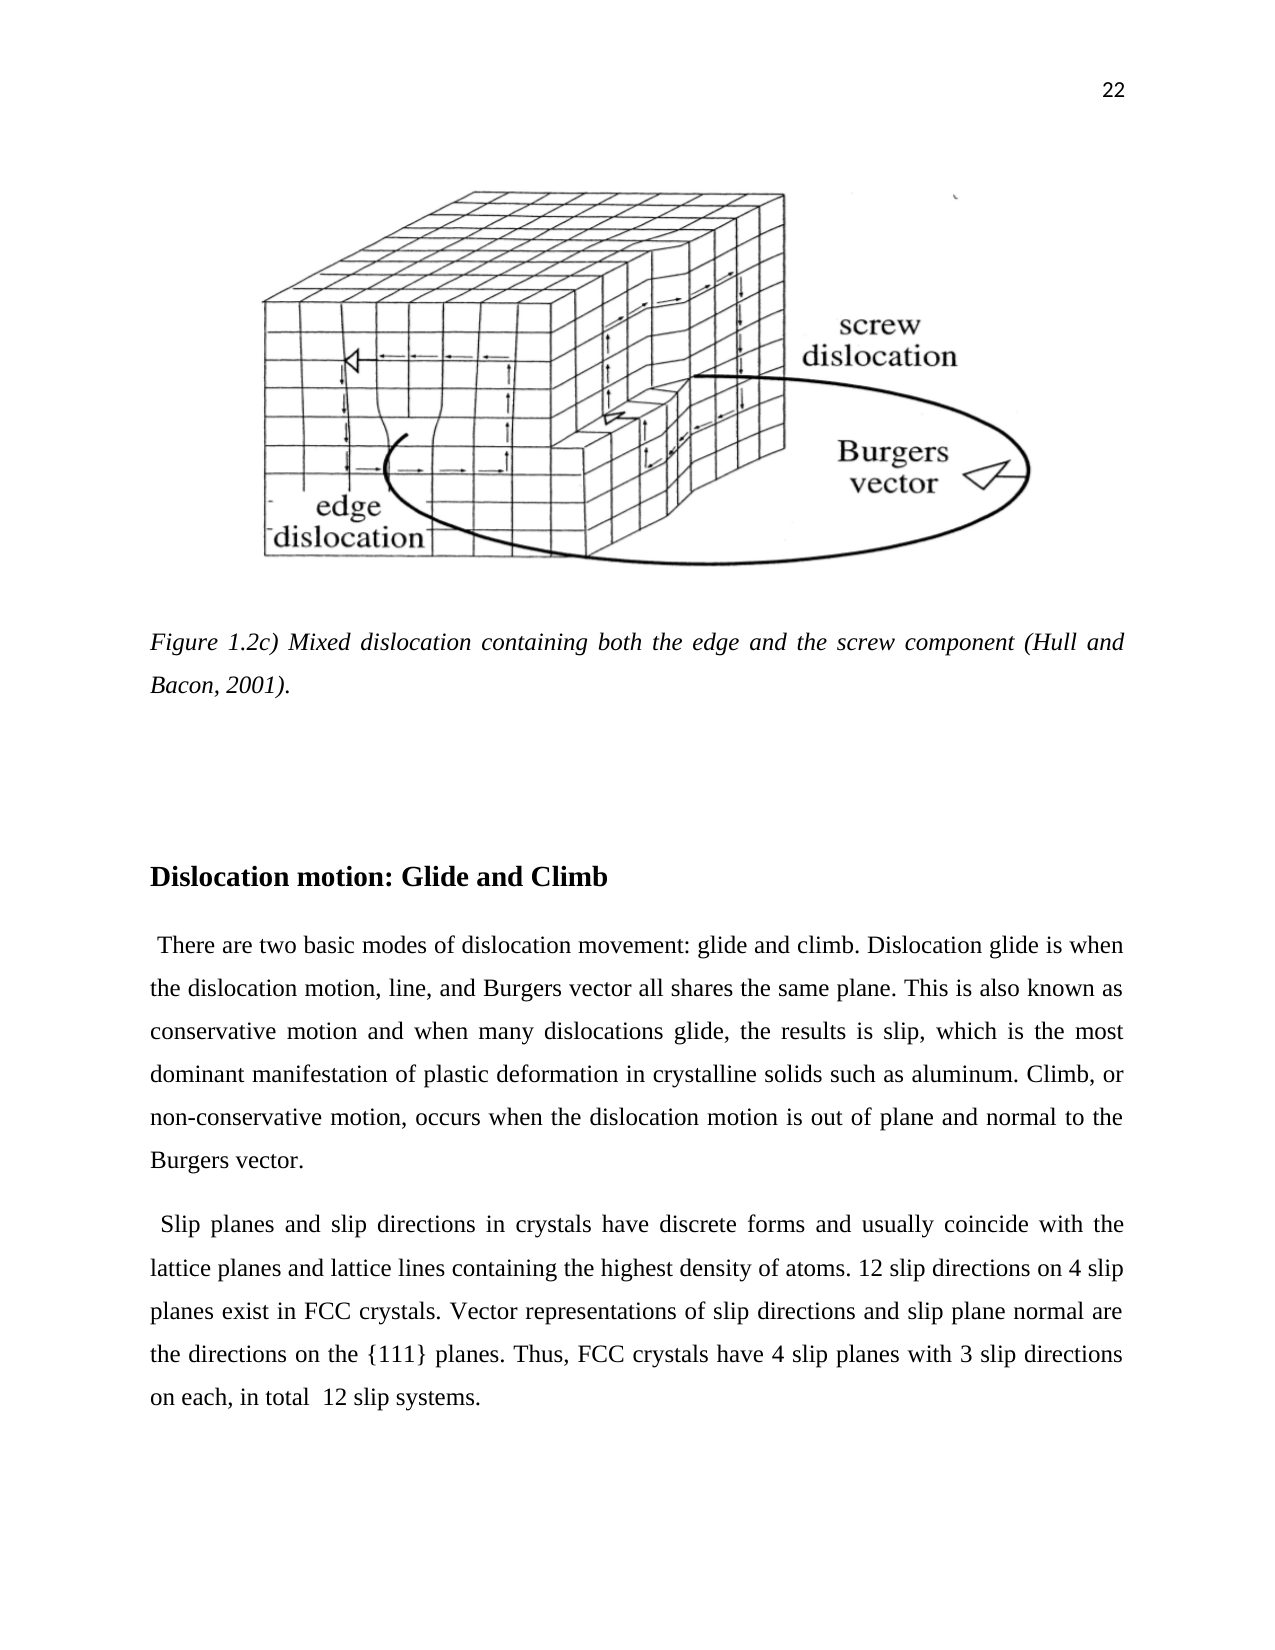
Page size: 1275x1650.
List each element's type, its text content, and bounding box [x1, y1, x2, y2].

picture [150, 150, 1090, 593]
text Figure 1.2c) Mixed dislocation containing both the edge and the screw component (Hull and Bacon, 2001). [150, 627, 1125, 699]
text There are two basic modes of dislocation movement: glide and climb. Dislocation glide is when the dislocation motion, line, and Burgers vector all shares the same plane. This is also known as conservative motion and when many dislocations glide, the results is slip, which is the most dominant manifestation of plastic deformation in crystalline solids such as aluminum. Climb, or non-conservative motion, occurs when the dislocation motion is out of plane and normal to the Burgers vector. [150, 930, 1125, 1174]
text Slip planes and slip directions in crystals have discrete forms and usually coincide with the lattice planes and lattice lines containing the highest density of atoms. 12 slip directions on 4 slip planes exist in FCC crystals. Vector representations of slip directions and slip plane normal are the directions on the {111} planes. Thus, FCC crystals have 4 slip planes with 3 slip directions on each, in total 12 slip systems. [150, 1209, 1125, 1411]
text Dislocation motion: Glide and Climb [150, 859, 1125, 892]
